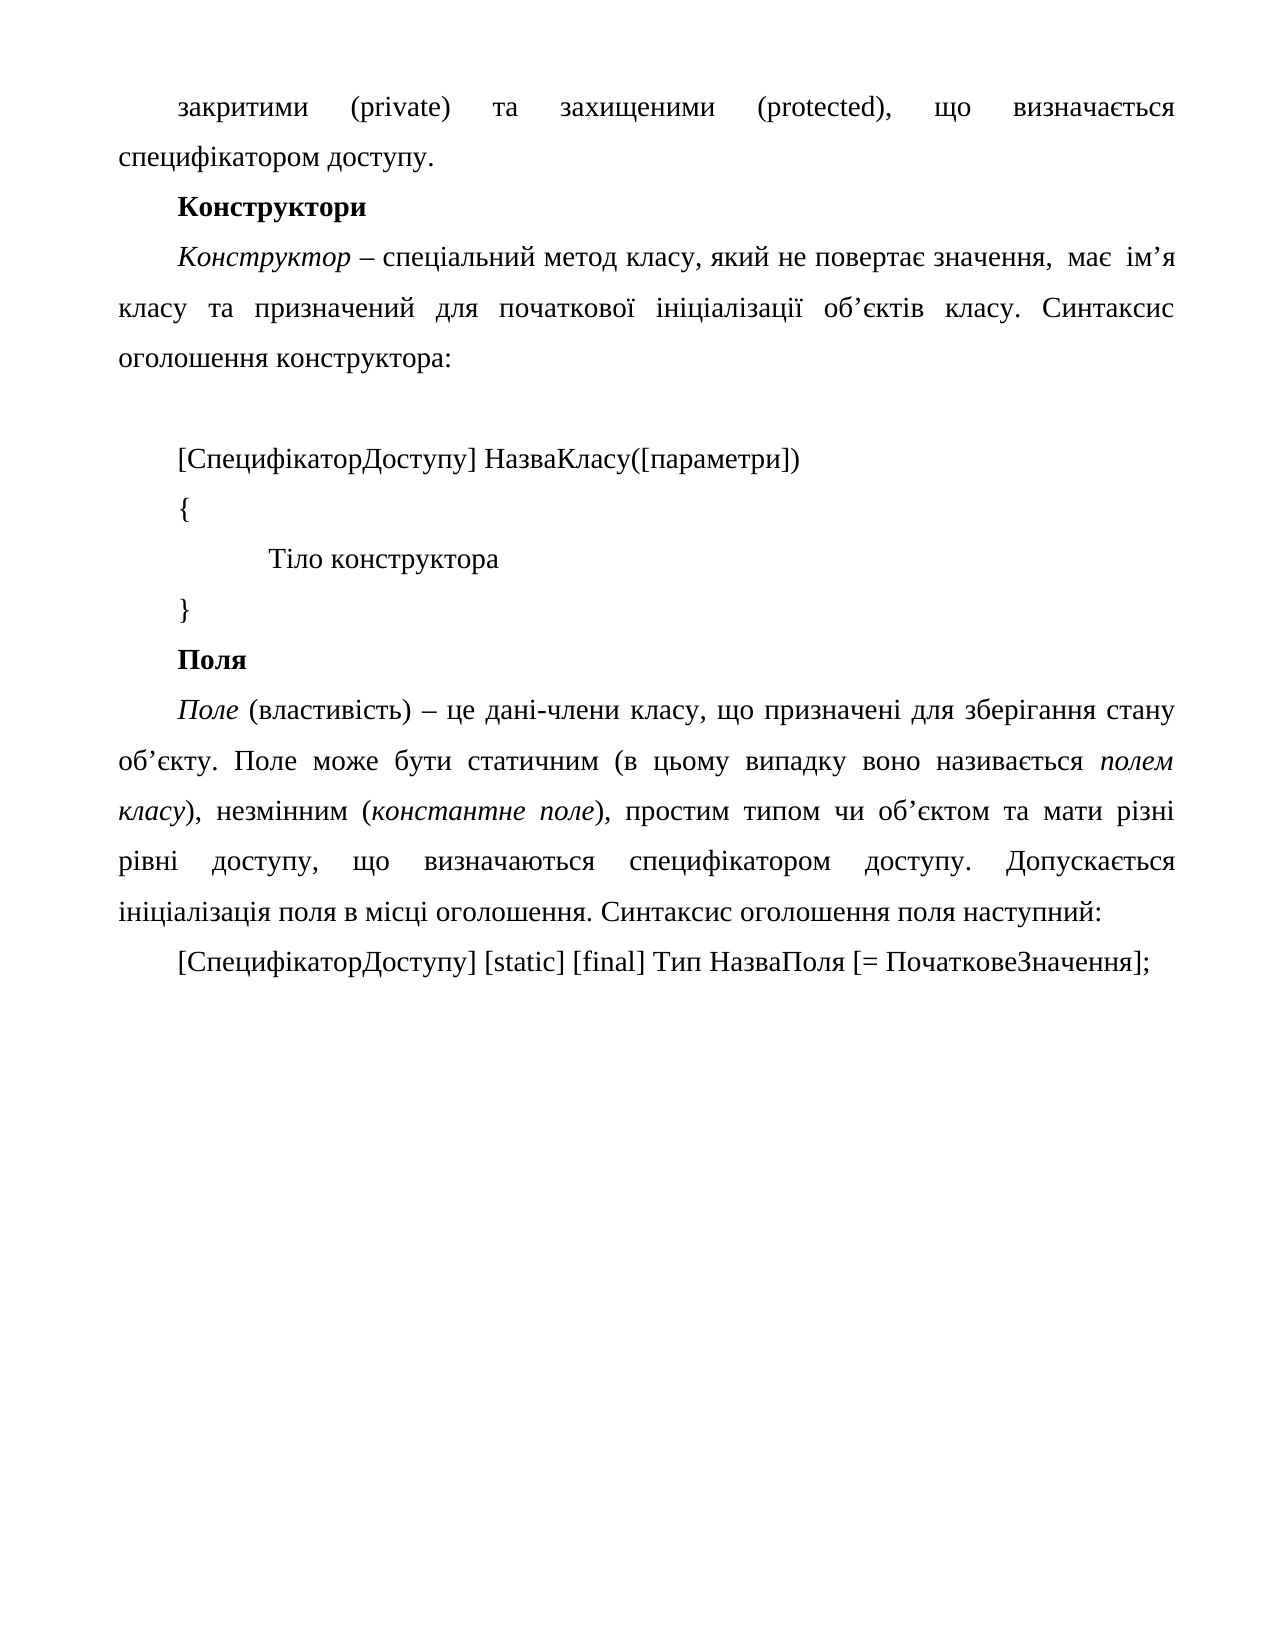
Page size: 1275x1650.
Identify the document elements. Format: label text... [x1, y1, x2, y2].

text Тіло конструктора [193, 541, 1186, 575]
subtitle Конструктори [118, 189, 1186, 223]
text [СпецифікаторДоступу] НазваКласу([параметри]) [118, 441, 1186, 474]
text [СпецифікаторДоступу] [static] [final] Тип НазваПоля [= ПочатковеЗначення]; [118, 944, 1186, 977]
text } [118, 592, 1186, 625]
text Поле (властивість) – це дані-члени класу, що призначені для зберігання стану об’єкту. Поле може бути статичним (в цьому випадку воно називається полем класу), незмінним (константне поле), простим типом чи об’єктом та мати різні рівні доступу, що визначаються специфікатором доступу. Допускається ініціалізація поля в місці оголошення. Синтаксис оголошення поля наступний: [118, 692, 1176, 927]
text { [118, 491, 1186, 525]
text Конструктор – спеціальний метод класу, який не повертає значення, має ім’я класу та призначений для початкової ініціалізації об’єктів класу. Синтаксис оголошення конструктора: [118, 239, 1176, 374]
subtitle Поля [118, 642, 1186, 676]
text закритими (private) та захищеними (protected), що визначається специфікатором доступу. [118, 89, 1175, 172]
